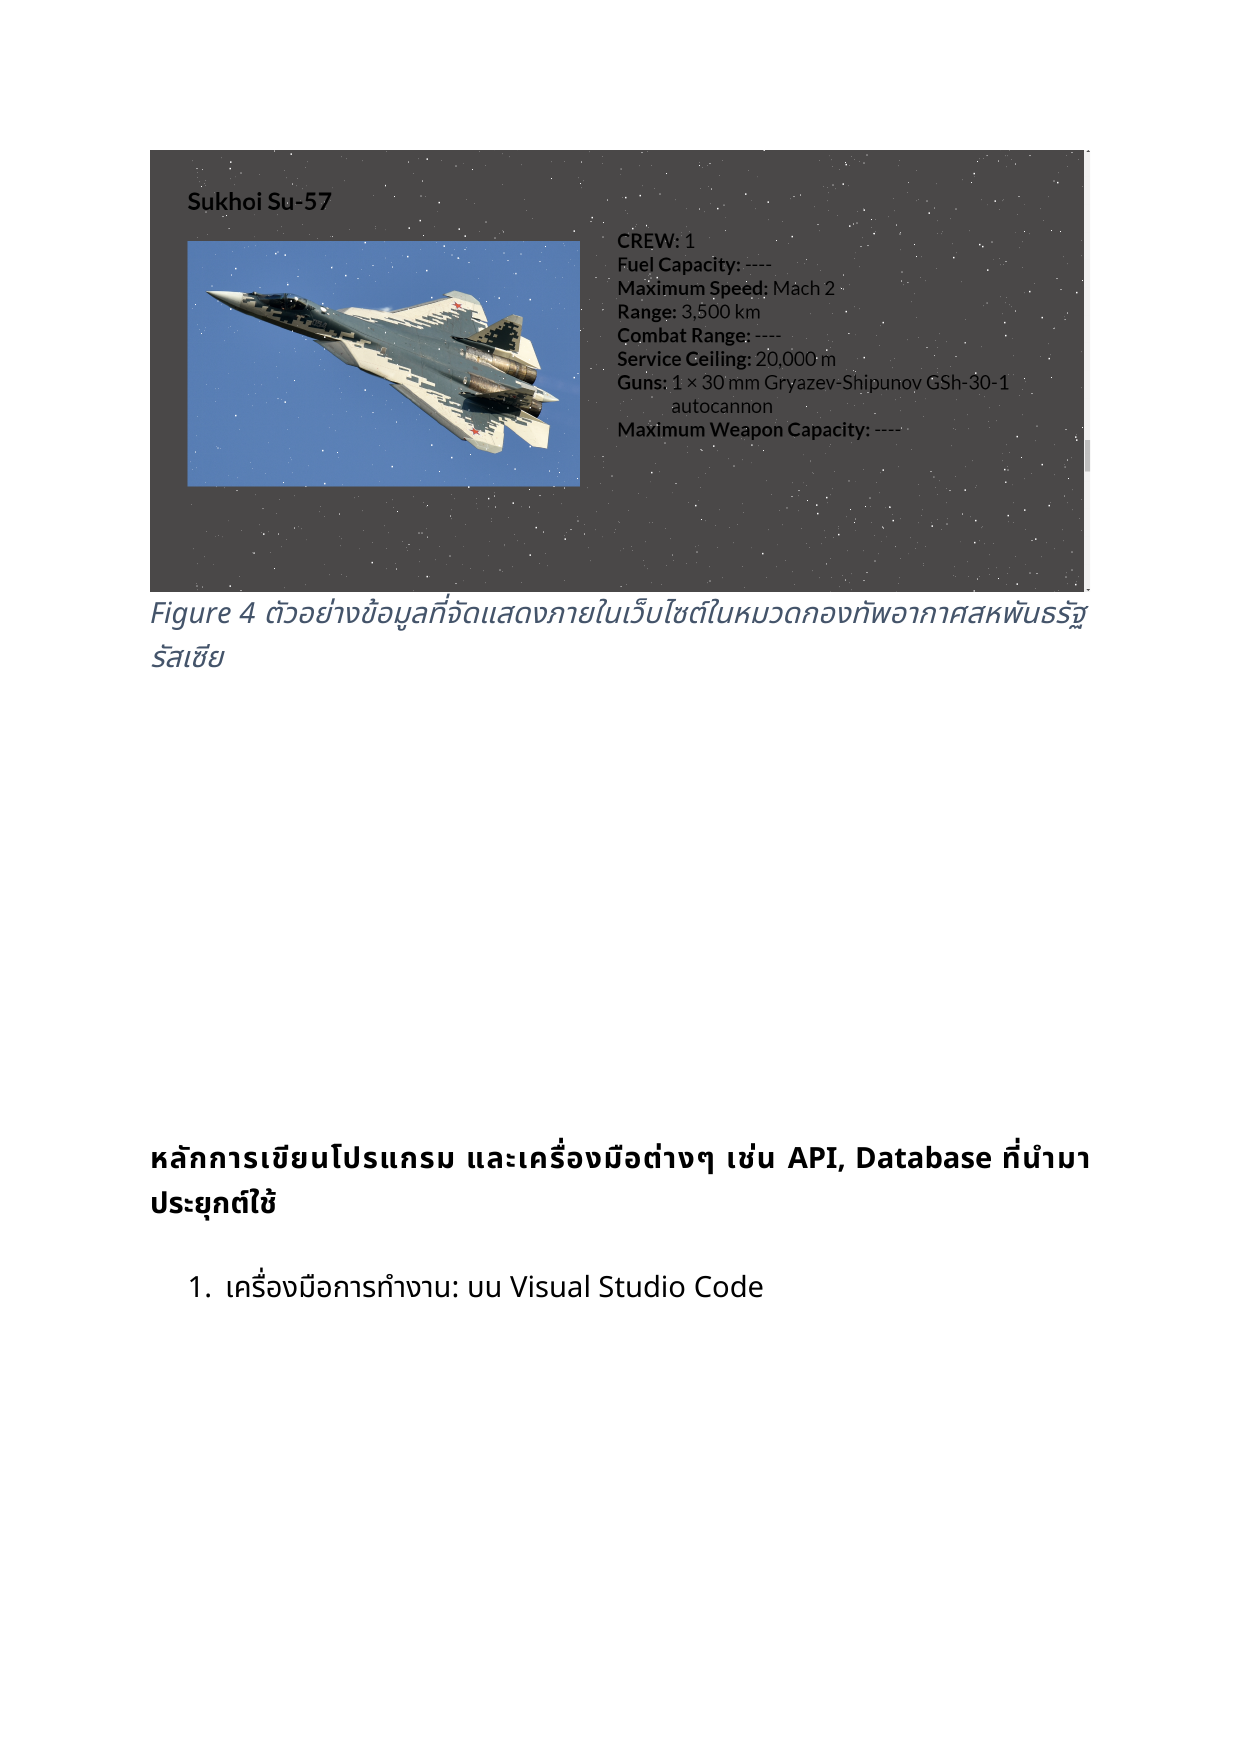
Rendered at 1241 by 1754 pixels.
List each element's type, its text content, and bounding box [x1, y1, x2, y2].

list เครื่องมือการทำงาน: บน Visual Studio Code [187, 1266, 1090, 1310]
text Figure 4 ตัวอย่างข้อมูลที่จัดแสดงภายในเว็บไซต์ในหมวดกองทัพอากาศสหพันธรัฐรัสเซีย [150, 592, 1090, 680]
picture [150, 150, 1091, 592]
text หลักการเขียนโปรแกรม และเครื่องมือต่างๆ เช่น API, Database ที่นำมาประยุกต์ใช้ [150, 1138, 1090, 1226]
